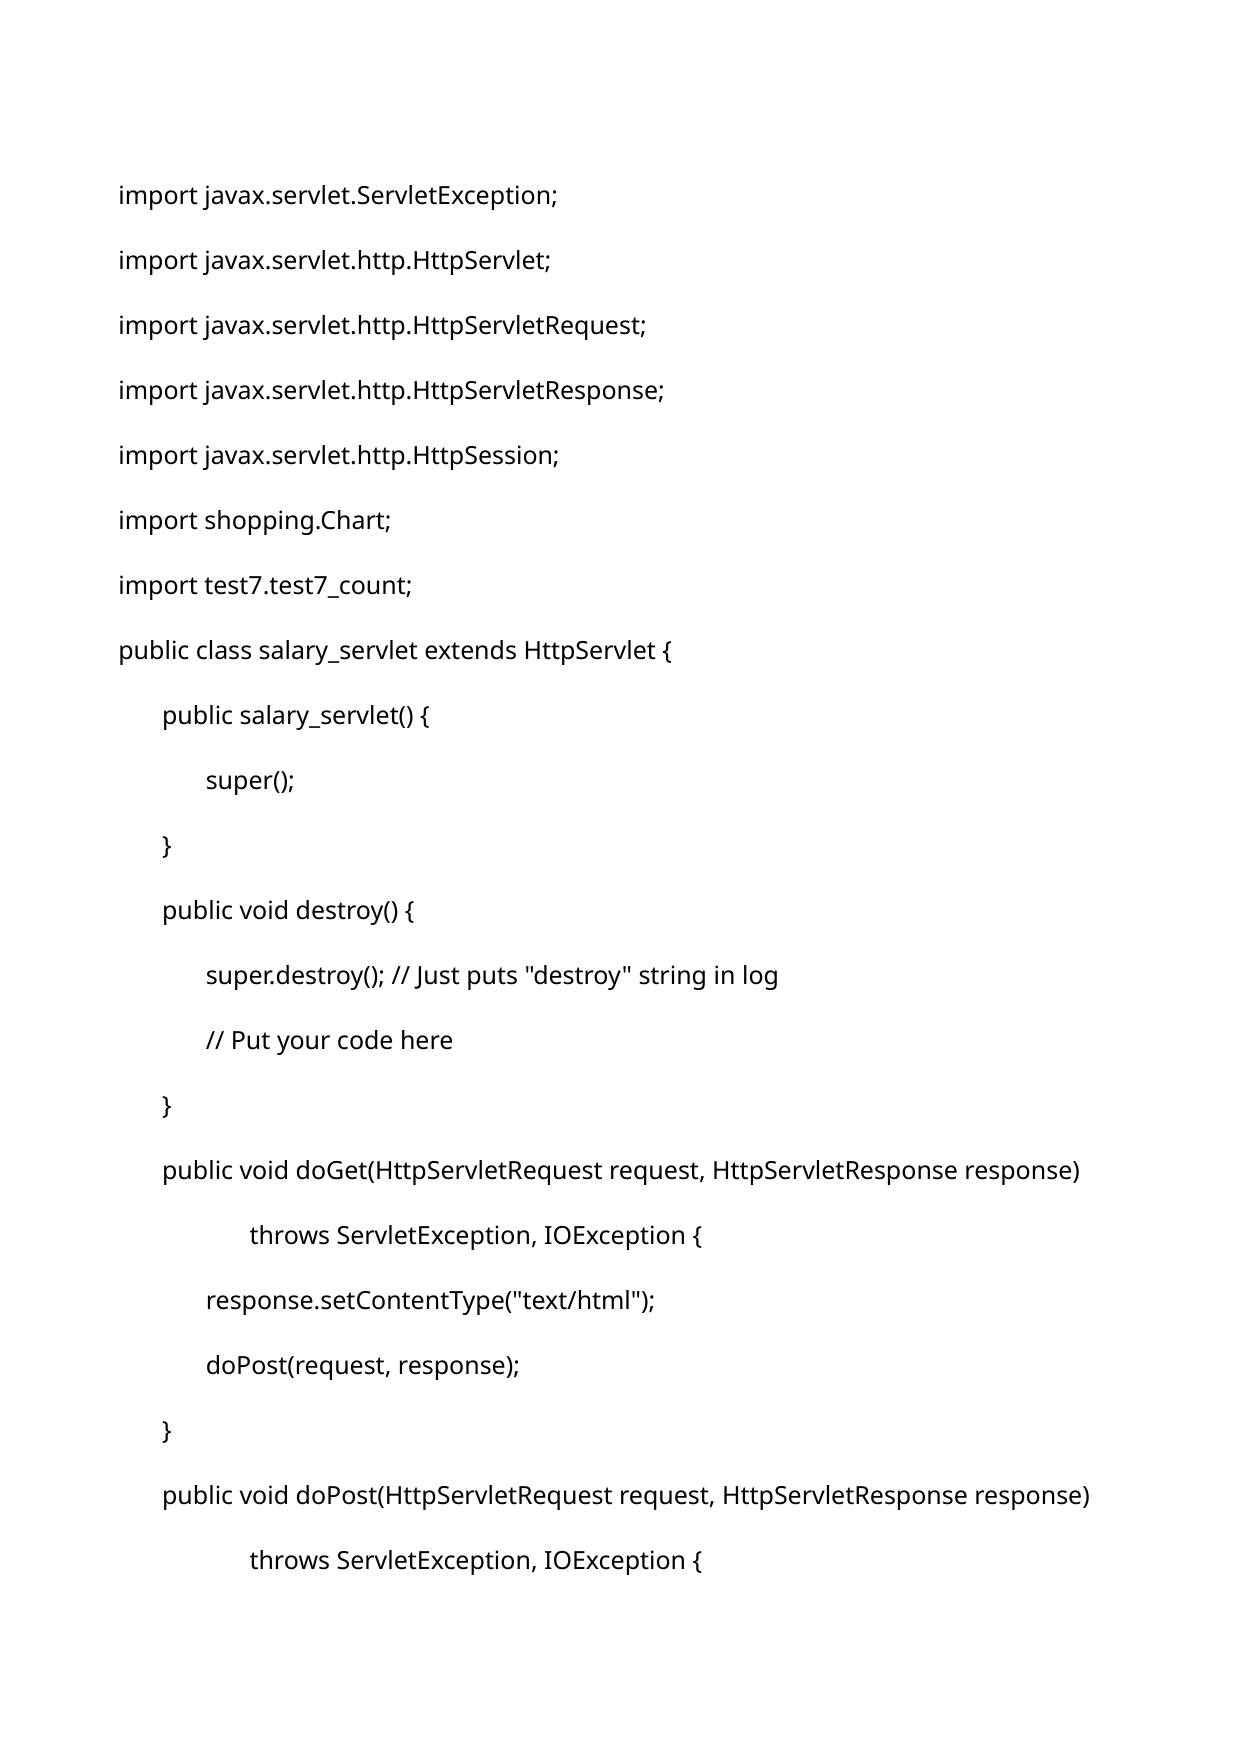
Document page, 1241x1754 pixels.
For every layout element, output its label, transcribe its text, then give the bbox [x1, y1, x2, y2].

text import javax.servlet.http.HttpServlet; [118, 227, 1093, 292]
text import javax.servlet.ServletException; [118, 162, 1093, 227]
text doPost(request, response); [118, 1332, 1093, 1397]
text public void doPost(HttpServletRequest request, HttpServletResponse response) [118, 1462, 1093, 1527]
text super.destroy(); // Just puts "destroy" string in log [118, 942, 1093, 1007]
text } [118, 1397, 1093, 1462]
text public class salary_servlet extends HttpServlet { [118, 617, 1093, 682]
text public void doGet(HttpServletRequest request, HttpServletResponse response) [118, 1137, 1093, 1202]
text import javax.servlet.http.HttpServletRequest; [118, 292, 1093, 357]
text super(); [118, 747, 1093, 812]
text import javax.servlet.http.HttpSession; [118, 422, 1093, 487]
text throws ServletException, IOException { [118, 1527, 1093, 1592]
text throws ServletException, IOException { [118, 1202, 1093, 1267]
text import test7.test7_count; [118, 552, 1093, 617]
text } [118, 1072, 1093, 1137]
text import shopping.Chart; [118, 487, 1093, 552]
text response.setContentType("text/html"); [118, 1267, 1093, 1332]
text import javax.servlet.http.HttpServletResponse; [118, 357, 1093, 422]
text public salary_servlet() { [118, 682, 1093, 747]
text } [118, 812, 1093, 877]
text // Put your code here [118, 1007, 1093, 1072]
text public void destroy() { [118, 877, 1093, 942]
